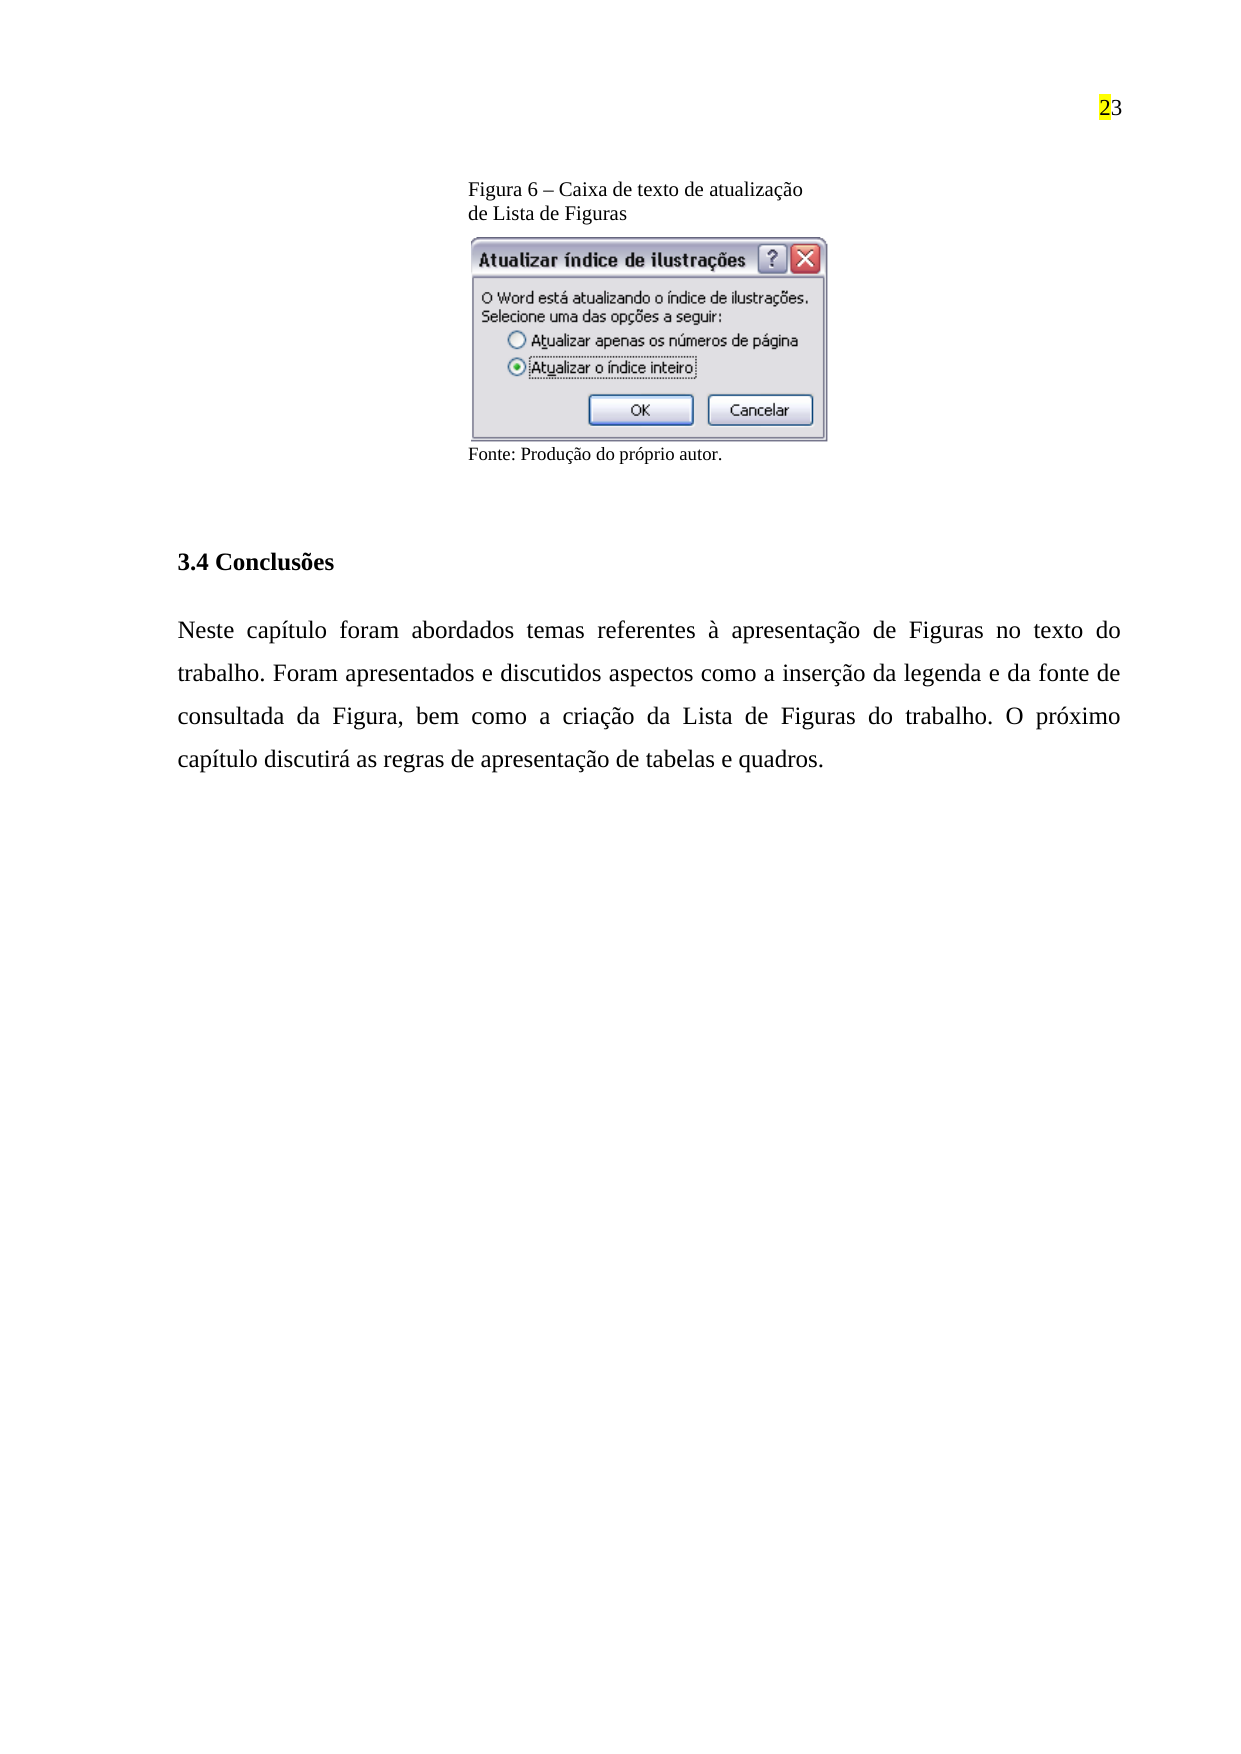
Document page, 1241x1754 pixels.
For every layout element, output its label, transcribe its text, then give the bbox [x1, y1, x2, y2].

text Neste capítulo foram abordados temas referentes à apresentação de Figuras no texto do trabalho. Foram apresentados e discutidos aspectos como a inserção da legenda e da fonte de consultada da Figura, bem como a criação da Lista de Figuras do trabalho. O próximo capítulo discutirá as regras de apresentação de tabelas e quadros. [177, 615, 1122, 773]
text Figura 6 – Caixa de texto de atualização de Lista de Figuras [468, 177, 824, 225]
text Fonte: Produção do próprio autor. [468, 443, 1122, 464]
picture [471, 237, 829, 443]
subtitle Conclusões [177, 547, 1122, 575]
